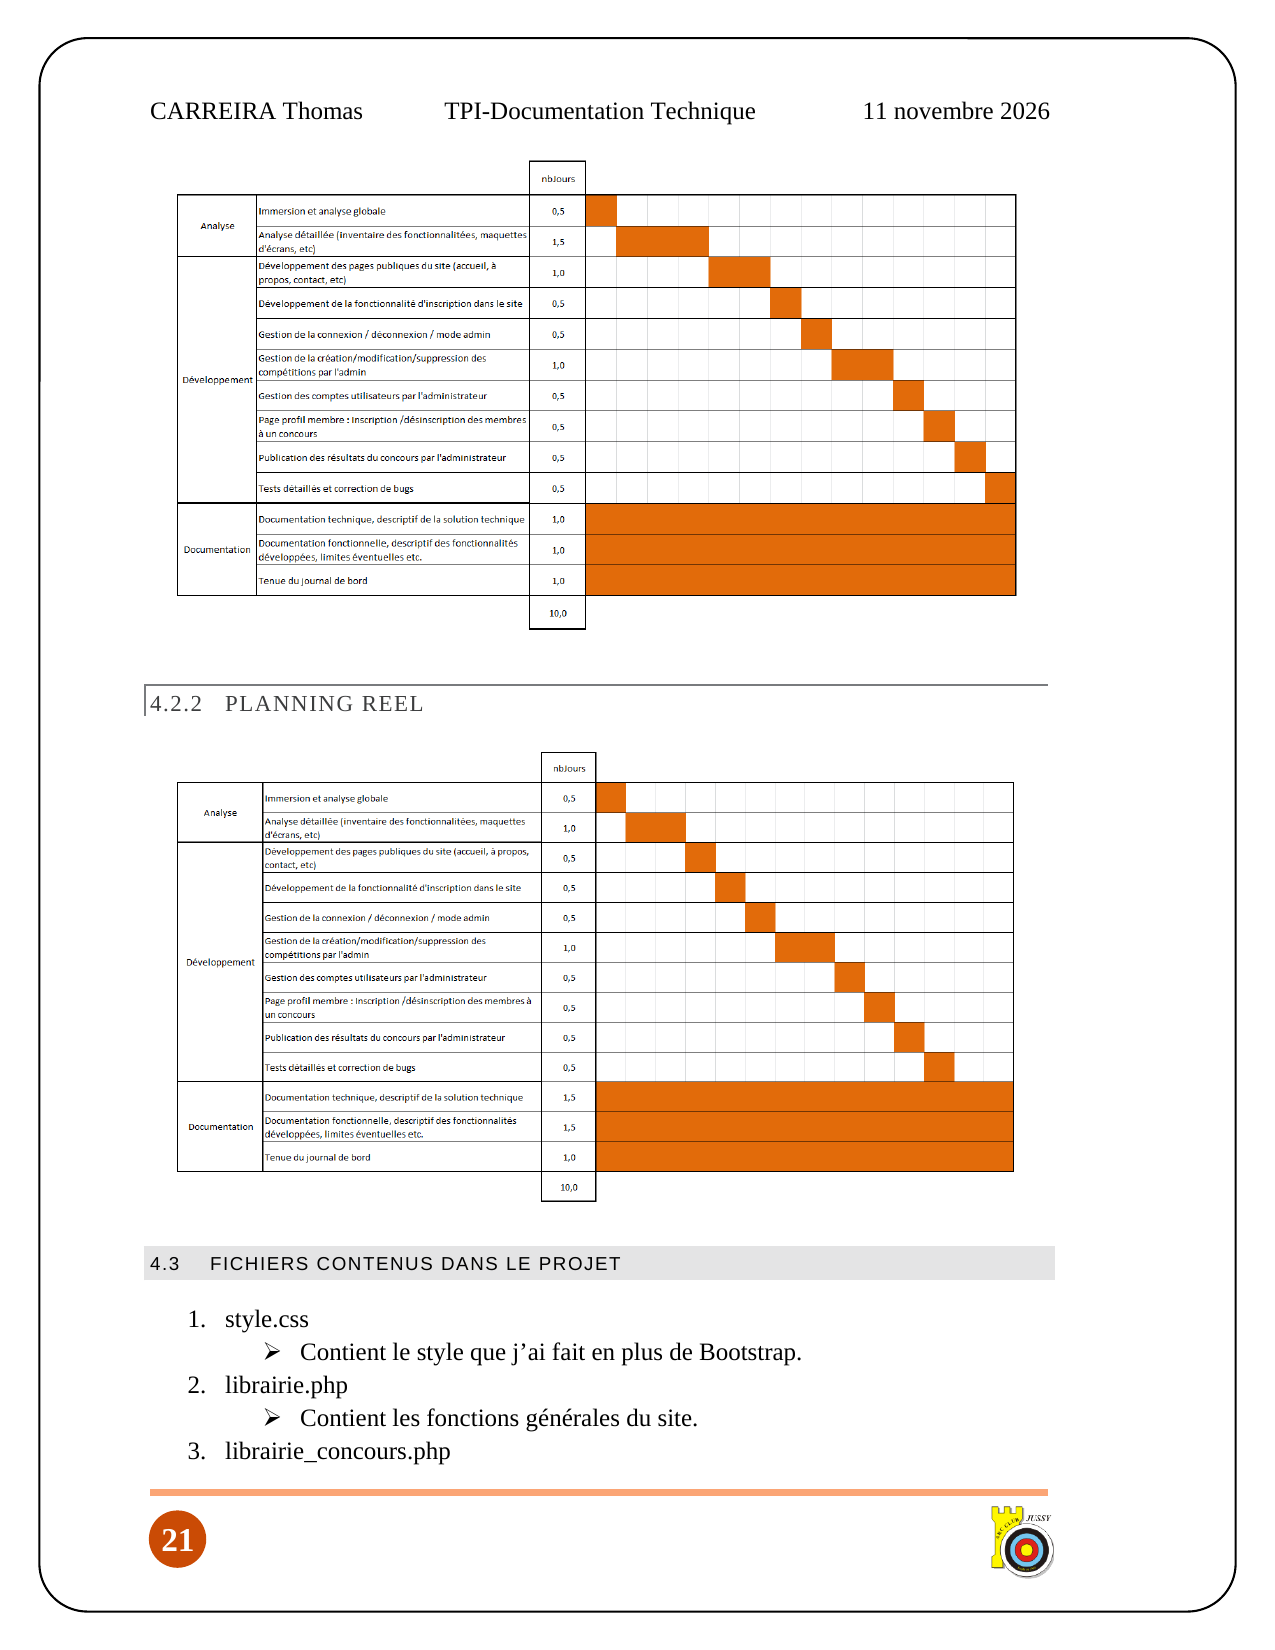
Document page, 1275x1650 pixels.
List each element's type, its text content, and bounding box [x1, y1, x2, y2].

picture [150, 740, 1049, 1222]
picture [150, 150, 1049, 649]
picture [991, 1506, 1054, 1579]
list Contient le style que j’ai fait en plus de Bootstrap. [262, 1337, 1048, 1366]
list librairie.php [187, 1370, 1048, 1399]
list Contient les fonctions générales du site. [262, 1403, 1048, 1432]
list style.css [187, 1304, 1048, 1333]
list librairie_concours.php [187, 1436, 1048, 1465]
subtitle Planning reel [146, 686, 1048, 716]
subtitle Fichiers contenus dans le projet [150, 1253, 1048, 1274]
